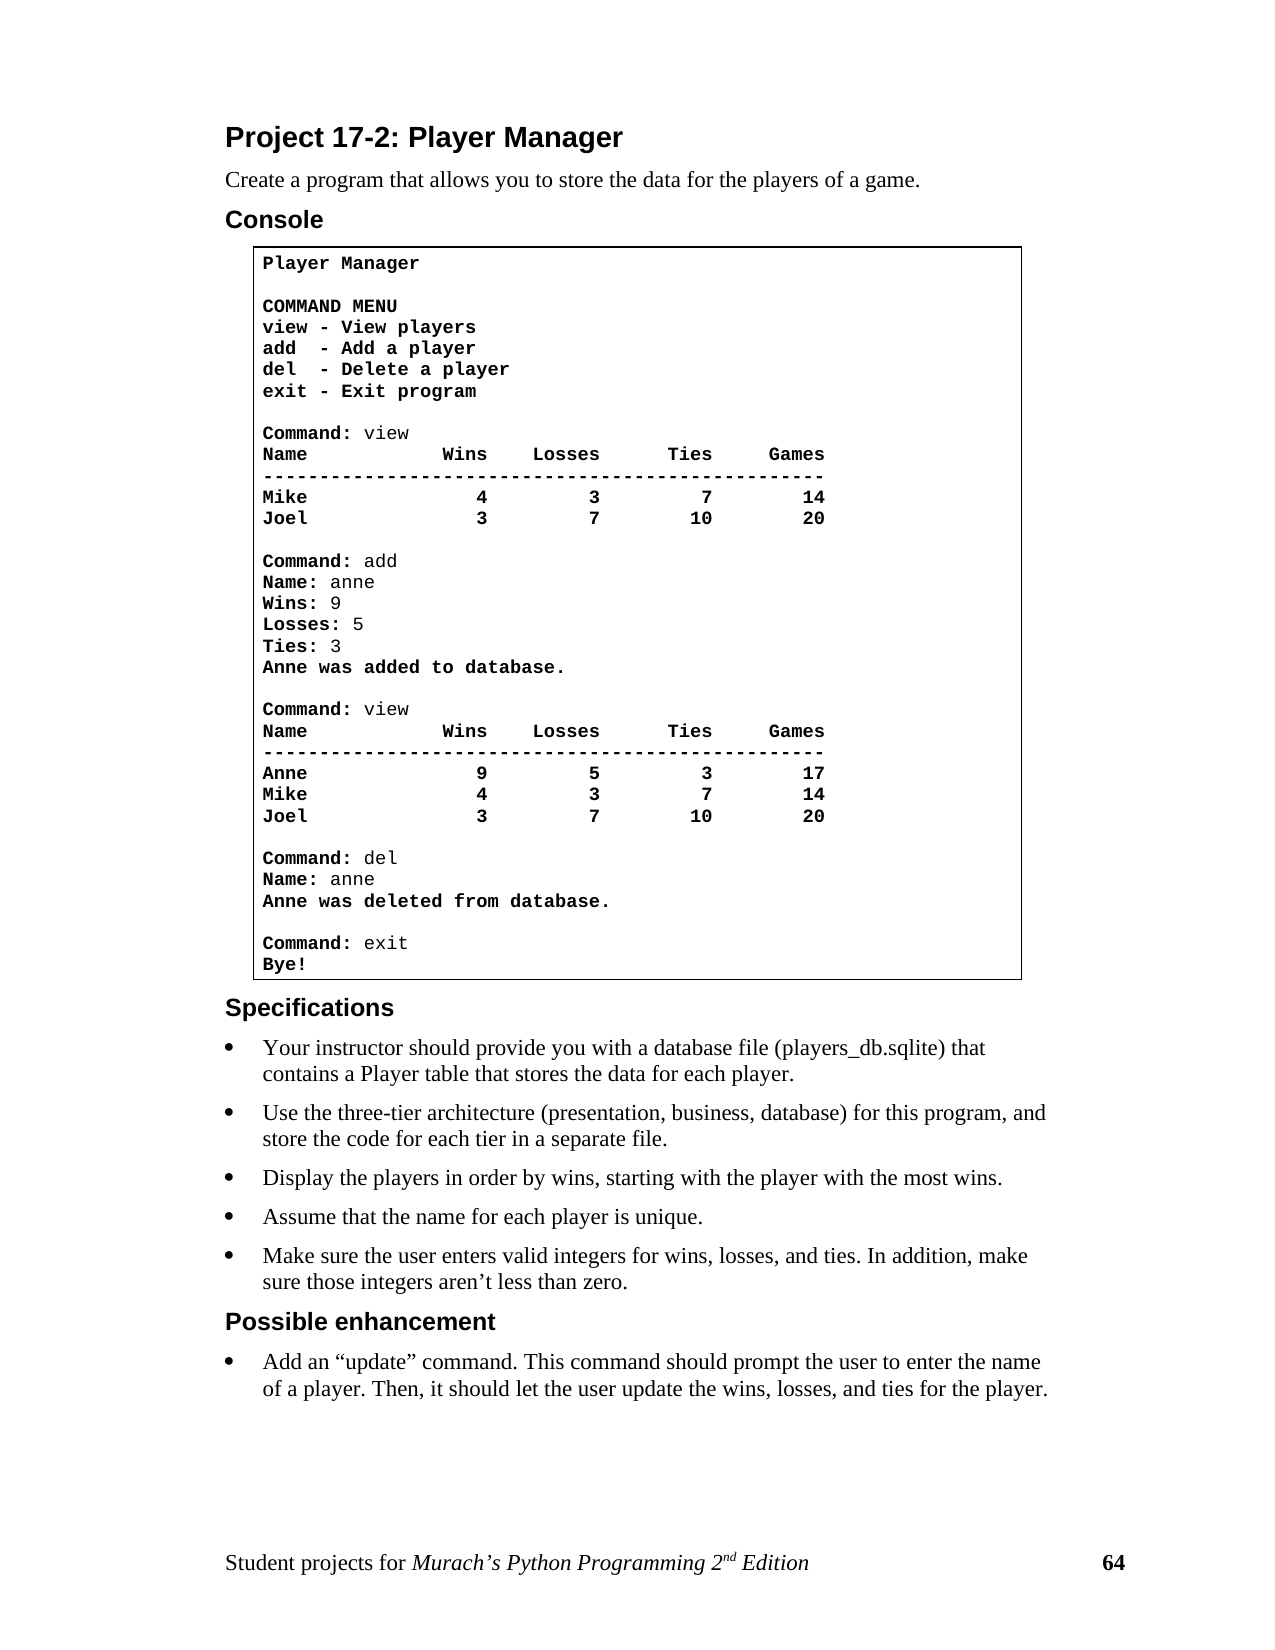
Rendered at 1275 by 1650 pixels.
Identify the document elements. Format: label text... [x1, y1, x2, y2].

text Anne was added to database. [254, 650, 1021, 671]
text Joel 3 7 10 20 [254, 501, 1021, 522]
text Command: view [254, 692, 1021, 714]
text Mike 4 3 7 14 [254, 777, 1021, 799]
subtitle Specifications [225, 993, 1050, 1021]
text Ties: 3 [254, 629, 1021, 650]
text Name Wins Losses Ties Games [254, 437, 1021, 459]
text -------------------------------------------------- [254, 459, 1021, 480]
text Display the players in order by wins, starting with the player with the most wins. [225, 1164, 1050, 1191]
text Your instructor should provide you with a database file (players_db.sqlite) that contains a Player table that stores the data for each player. [225, 1034, 1050, 1087]
text Command: exit [254, 926, 1021, 947]
text Anne was deleted from database. [254, 884, 1021, 905]
text Losses: 5 [254, 607, 1021, 629]
text Name: anne [254, 565, 1021, 586]
text Name: anne [254, 862, 1021, 884]
text -------------------------------------------------- [254, 735, 1021, 756]
text Joel 3 7 10 20 [254, 799, 1021, 820]
text Name Wins Losses Ties Games [254, 714, 1021, 735]
text Assume that the name for each player is unique. [225, 1203, 1050, 1229]
text del - Delete a player [254, 352, 1021, 374]
text Command: del [254, 841, 1021, 862]
text Bye! [254, 947, 1021, 979]
text COMMAND MENU [254, 289, 1021, 310]
text exit - Exit program [254, 374, 1021, 395]
text Use the three-tier architecture (presentation, business, database) for this program, and store the code for each tier in a separate file. [225, 1099, 1050, 1152]
text add - Add a player [254, 331, 1021, 352]
text Player Manager [254, 248, 1021, 267]
text view - View players [254, 310, 1021, 331]
text Add an “update” command. This command should prompt the user to enter the name of a player. Then, it should let the user update the wins, losses, and ties for the player. [225, 1348, 1050, 1401]
subtitle Project 17-2: Player Manager [225, 120, 1050, 153]
text Wins: 9 [254, 586, 1021, 607]
text Make sure the user enters valid integers for wins, losses, and ties. In addition, make sure those integers aren’t less than zero. [225, 1242, 1050, 1295]
text Command: view [254, 416, 1021, 437]
subtitle Possible enhancement [225, 1307, 1050, 1336]
text Mike 4 3 7 14 [254, 480, 1021, 501]
text Anne 9 5 3 17 [254, 756, 1021, 777]
text Create a program that allows you to store the data for the players of a game. [225, 166, 1050, 192]
text Command: add [254, 544, 1021, 565]
subtitle Console [225, 205, 1050, 234]
